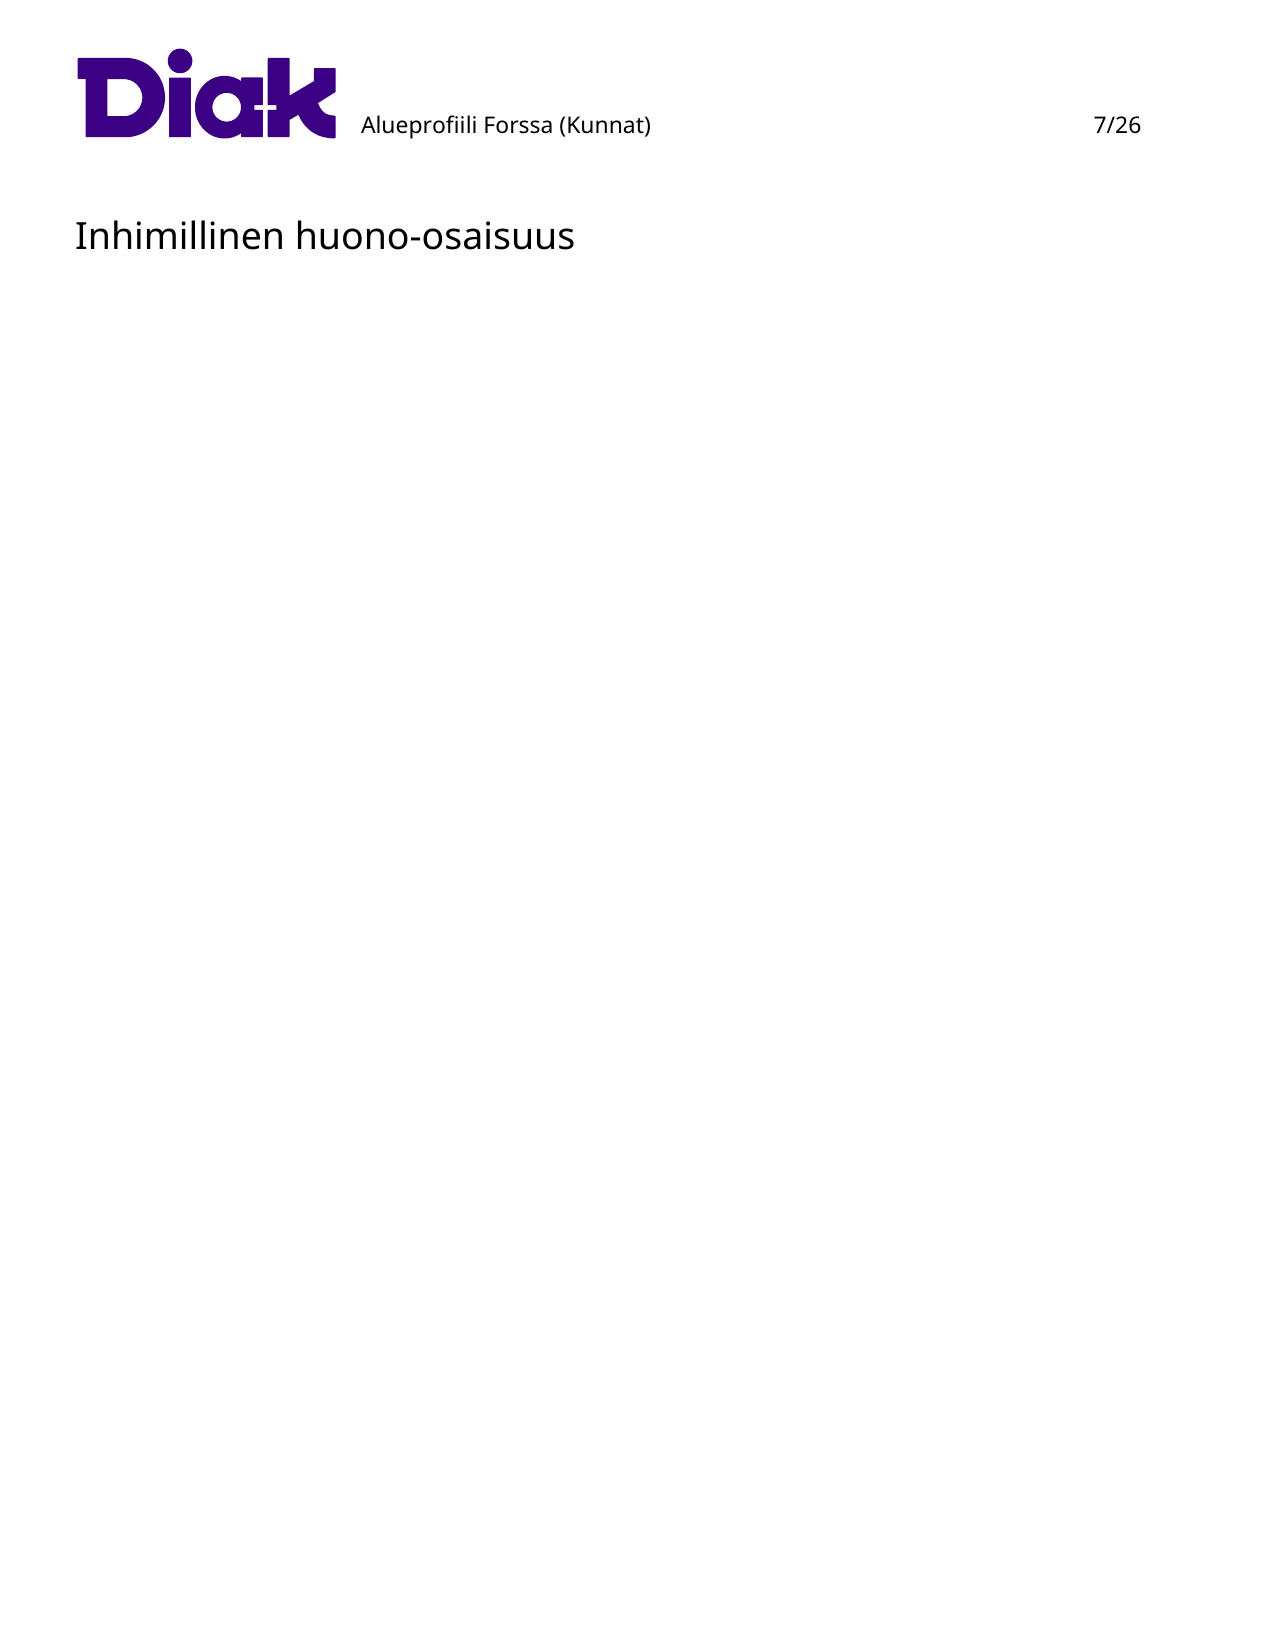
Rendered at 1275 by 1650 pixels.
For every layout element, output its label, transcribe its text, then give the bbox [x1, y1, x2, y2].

subtitle Inhimillinen huono-osaisuus [75, 209, 1200, 261]
